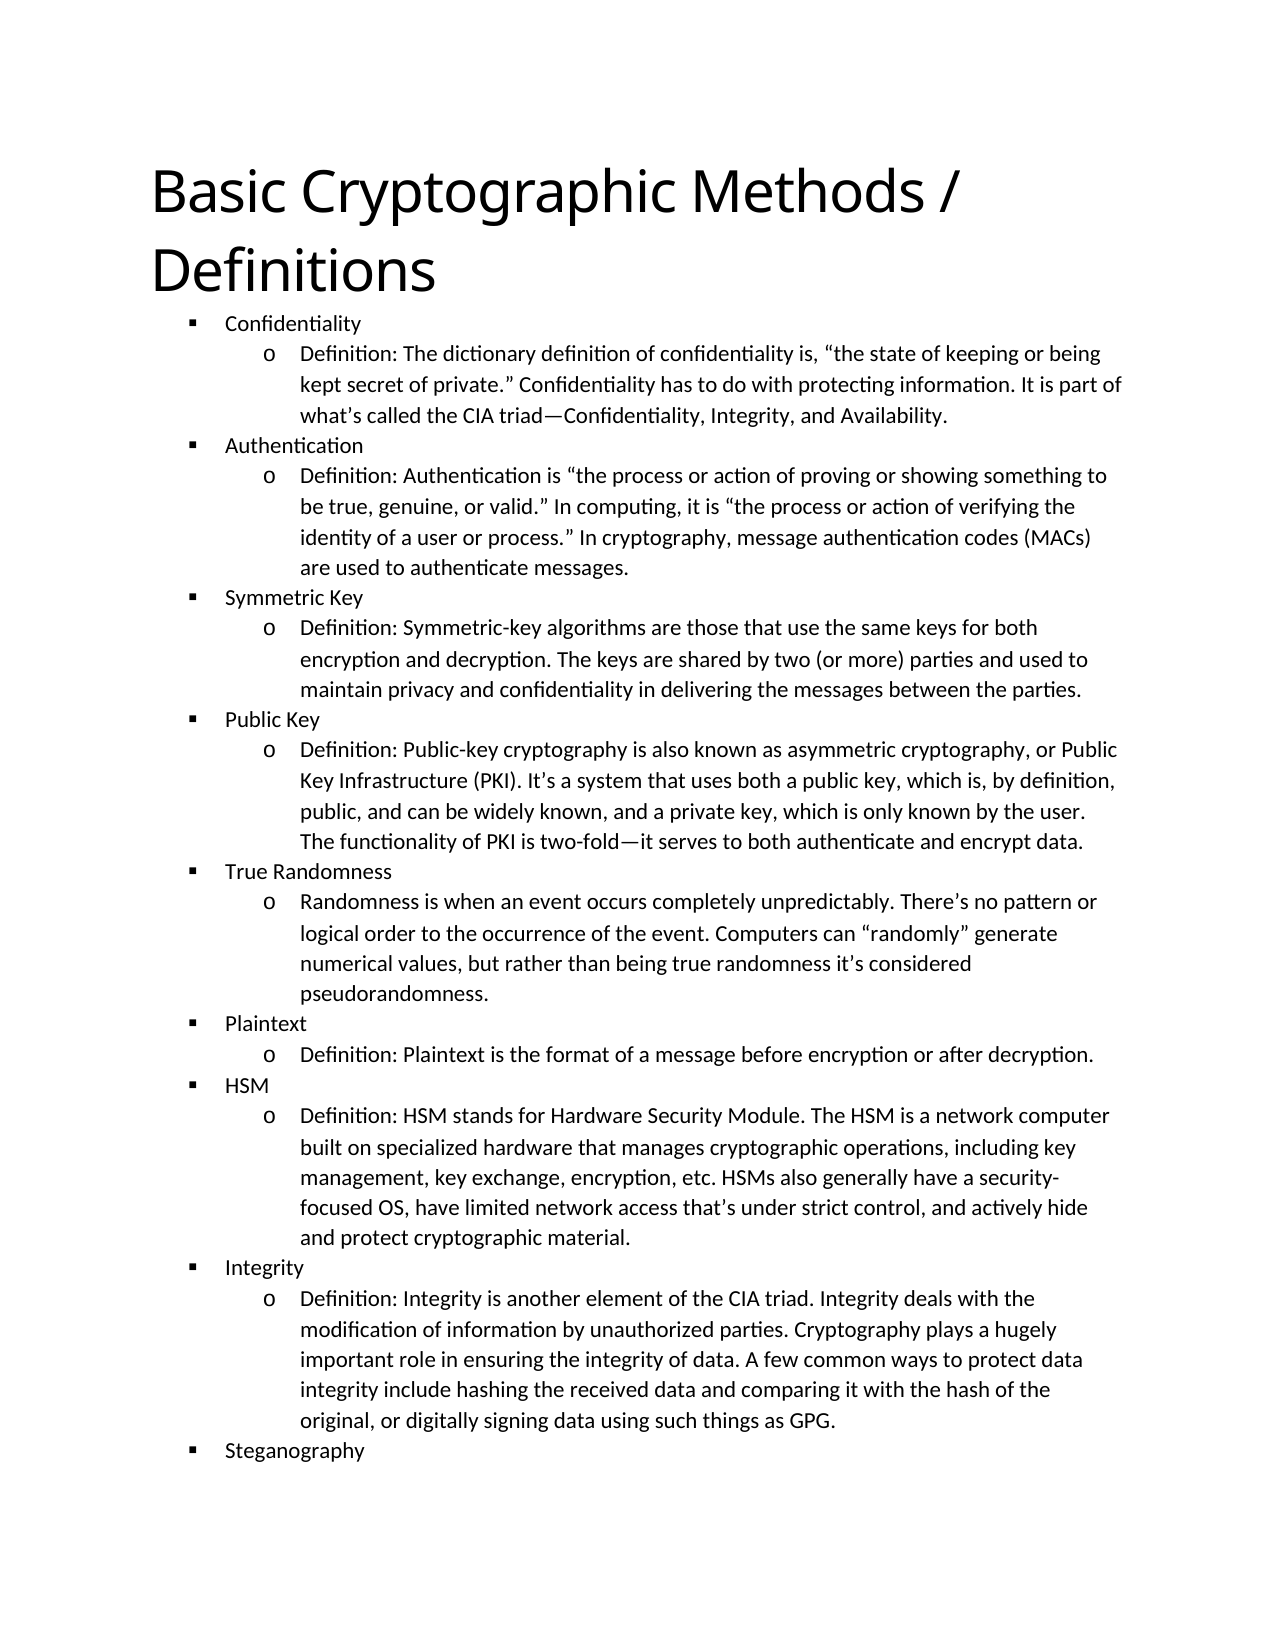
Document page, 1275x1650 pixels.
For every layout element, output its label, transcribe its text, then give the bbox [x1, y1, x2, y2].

list Definition: The dictionary definition of confidentiality is, “the state of keeping or being kept secret of private.” Confidentiality has to do with protecting information. It is part of what’s called the CIA triad—Confidentiality, Integrity, and Availability. [262, 339, 1125, 429]
list Definition: HSM stands for Hardware Security Module. The HSM is a network computer built on specialized hardware that manages cryptographic operations, including key management, key exchange, encryption, etc. HSMs also generally have a security-focused OS, have limited network access that’s under strict control, and actively hide and protect cryptographic material. [262, 1101, 1125, 1251]
list Public Key [187, 705, 1125, 733]
list HSM [187, 1071, 1125, 1099]
list True Randomness [187, 857, 1125, 885]
list Plaintext [187, 1009, 1125, 1037]
list Definition: Public-key cryptography is also known as asymmetric cryptography, or Public Key Infrastructure (PKI). It’s a system that uses both a public key, which is, by definition, public, and can be widely known, and a private key, which is only known by the user. The functionality of PKI is two-fold—it serves to both authenticate and encrypt data. [262, 735, 1125, 855]
list Steganography [187, 1436, 1125, 1464]
list Definition: Authentication is “the process or action of proving or showing something to be true, genuine, or valid.” In computing, it is “the process or action of verifying the identity of a user or process.” In cryptography, message authentication codes (MACs) are used to authenticate messages. [262, 461, 1125, 581]
list Symmetric Key [187, 583, 1125, 611]
list Definition: Symmetric-key algorithms are those that use the same keys for both encryption and decryption. The keys are shared by two (or more) parties and used to maintain privacy and confidentiality in delivering the messages between the parties. [262, 613, 1125, 703]
list Definition: Plaintext is the format of a message before encryption or after decryption. [262, 1040, 1125, 1069]
list Integrity [187, 1253, 1125, 1282]
list Confidentiality [187, 309, 1125, 337]
list Authentication [187, 431, 1125, 459]
list Randomness is when an event occurs completely unpredictably. There’s no pattern or logical order to the occurrence of the event. Computers can “randomly” generate numerical values, but rather than being true randomness it’s considered pseudorandomness. [262, 887, 1125, 1007]
list Definition: Integrity is another element of the CIA triad. Integrity deals with the modification of information by unauthorized parties. Cryptography plays a hugely important role in ensuring the integrity of data. A few common ways to protect data integrity include hashing the received data and comparing it with the hash of the original, or digitally signing data using such things as GPG. [262, 1284, 1125, 1434]
title Basic Cryptographic Methods / Definitions [150, 150, 1125, 309]
